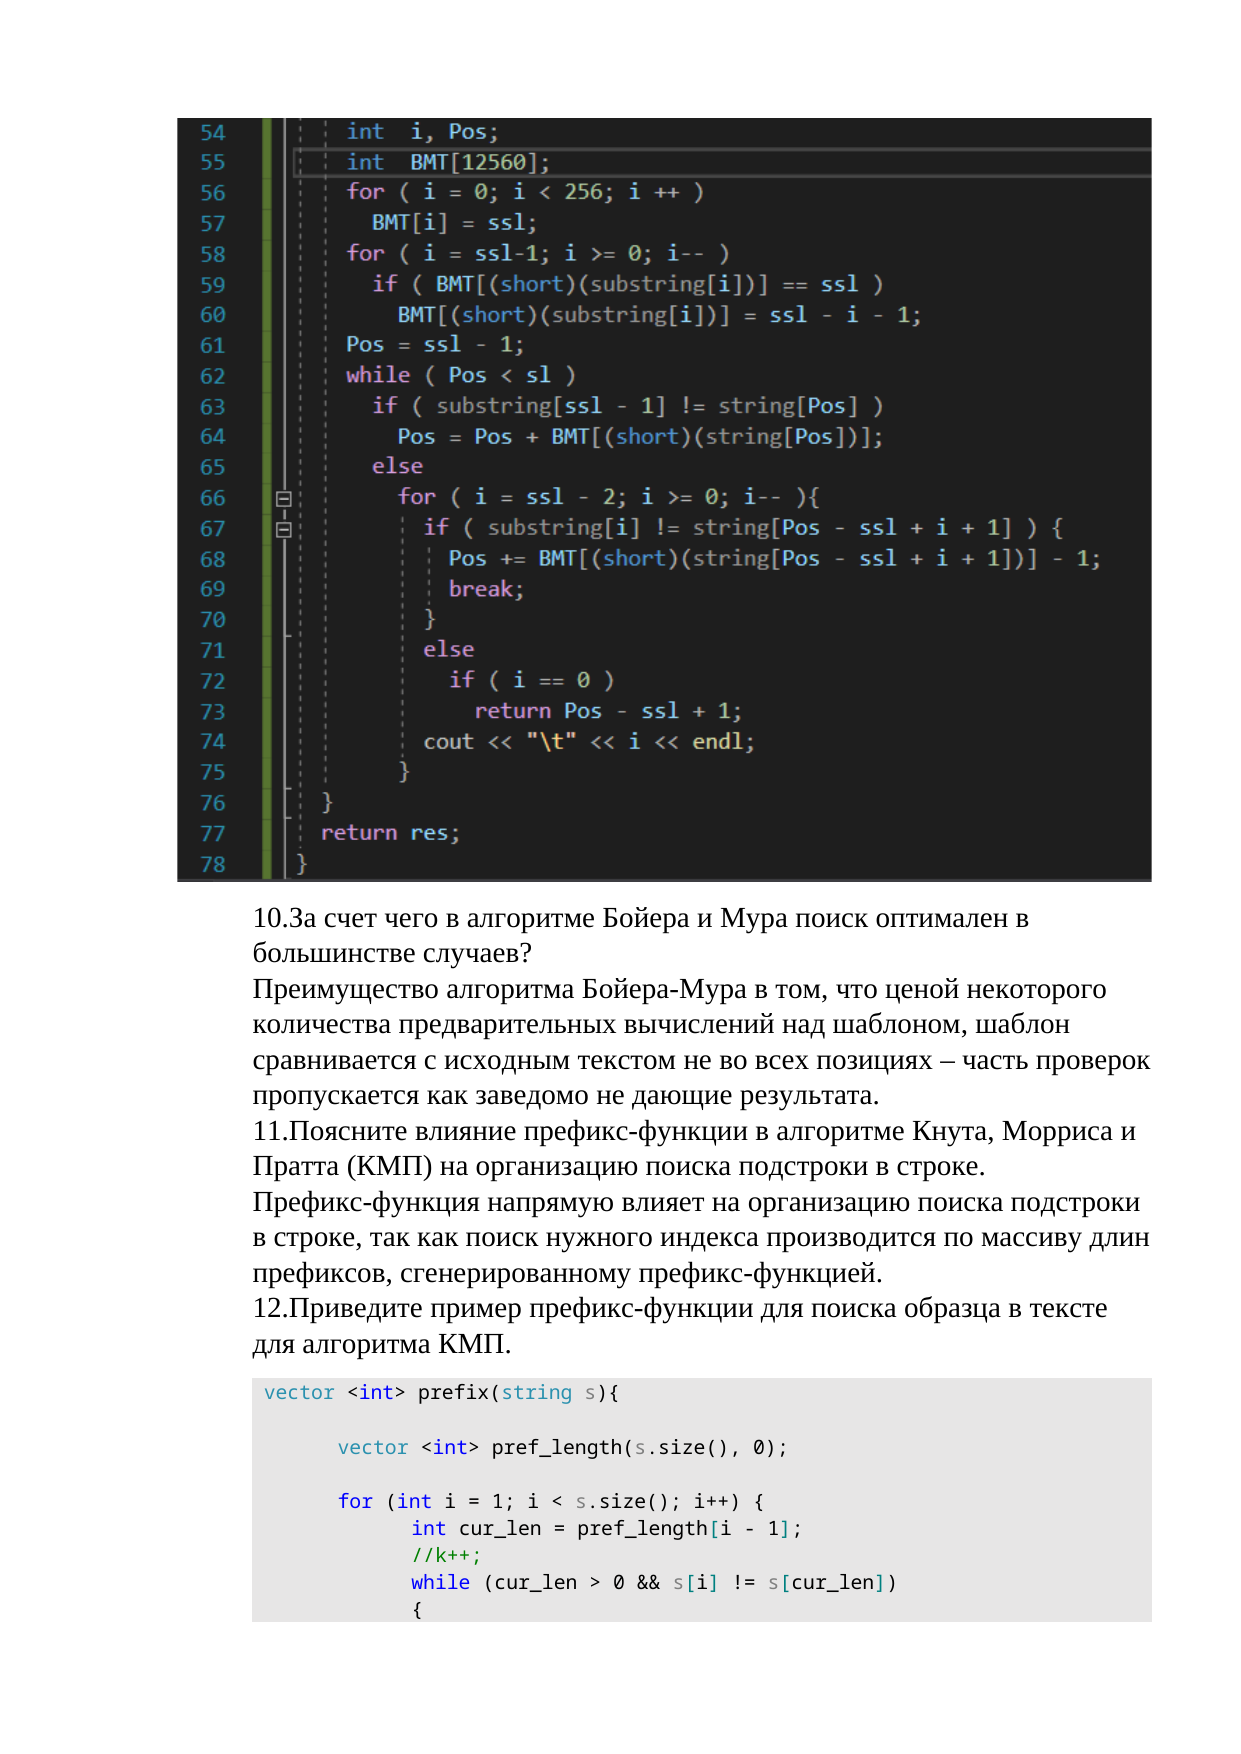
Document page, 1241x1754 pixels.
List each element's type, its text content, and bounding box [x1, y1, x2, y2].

list 10.За счет чего в алгоритме Бойера и Мура поиск оптимален в большинстве случаев? [252, 900, 1152, 969]
picture [177, 118, 1152, 882]
list Префикс-функция напрямую влияет на организацию поиска подстроки в строке, так как поиск нужного индекса производится по массиву длин префиксов, сгенерированному префикс-функцией. [252, 1184, 1152, 1289]
list 11.Поясните влияние префикс-функции в алгоритме Кнута, Морриса и Пратта (КМП) на организацию поиска подстроки в строке. [252, 1113, 1152, 1182]
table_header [252, 1378, 1152, 1622]
list Преимущество алгоритма Бойера-Мура в том, что ценой некоторого количества предварительных вычислений над шаблоном, шаблон сравнивается с исходным текстом не во всех позициях – часть проверок пропускается как заведомо не дающие результата. [252, 971, 1152, 1111]
list 12.Приведите пример префикс-функции для поиска образца в тексте для алгоритма КМП. [252, 1291, 1152, 1360]
